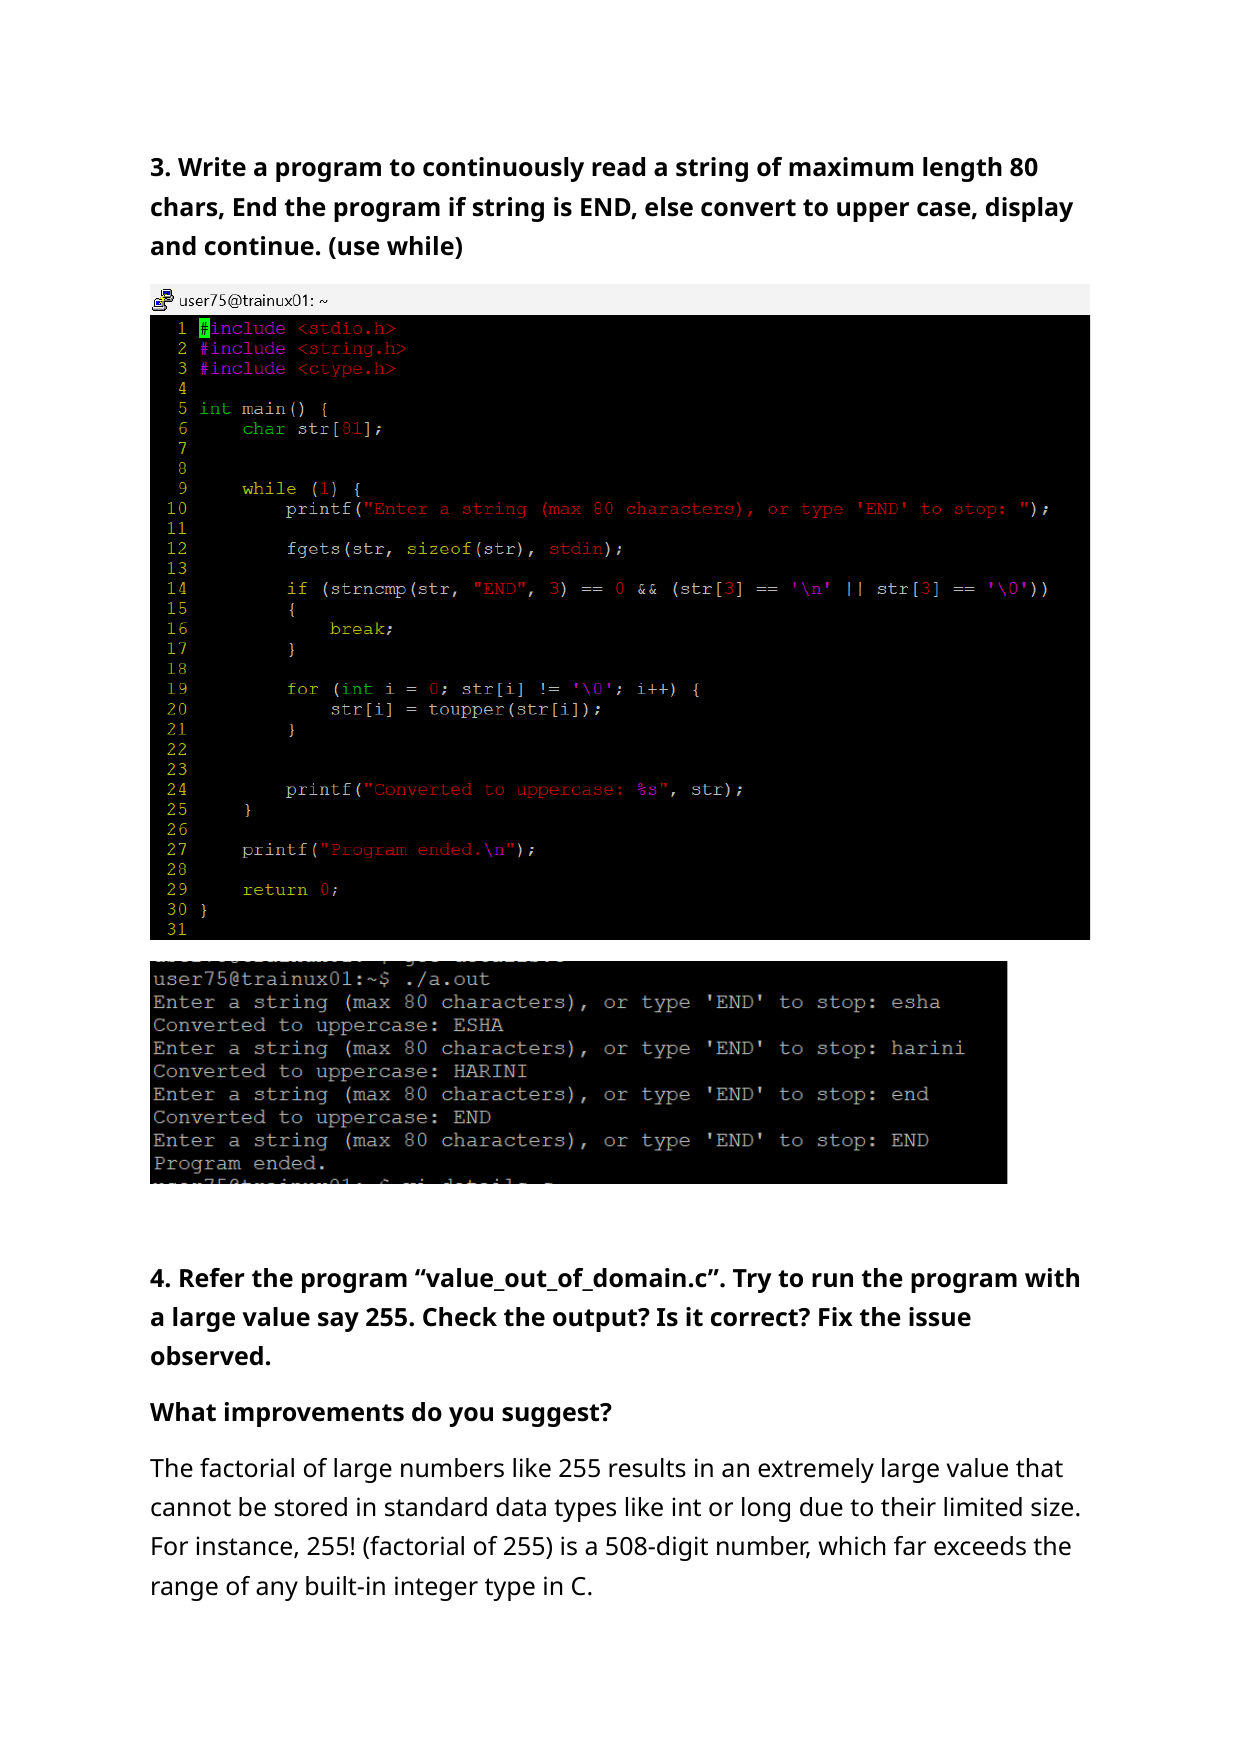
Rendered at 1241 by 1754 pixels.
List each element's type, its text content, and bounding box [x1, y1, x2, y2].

text 4. Refer the program “value_out_of_domain.c”. Try to run the program with a large value say 255. Check the output? Is it correct? Fix the issue observed. [150, 1261, 1090, 1373]
text The factorial of large numbers like 255 results in an extremely large value that cannot be stored in standard data types like int or long due to their limited size. For instance, 255! (factorial of 255) is a 508-digit number, which far exceeds the range of any built-in integer type in C. [150, 1451, 1090, 1602]
text 3. Write a program to continuously read a string of maximum length 80 chars, End the program if string is END, else convert to upper case, display and continue. (use while) [150, 150, 1090, 262]
text What improvements do you suggest? [150, 1395, 1090, 1429]
picture [150, 961, 1008, 1184]
picture [150, 284, 1091, 940]
